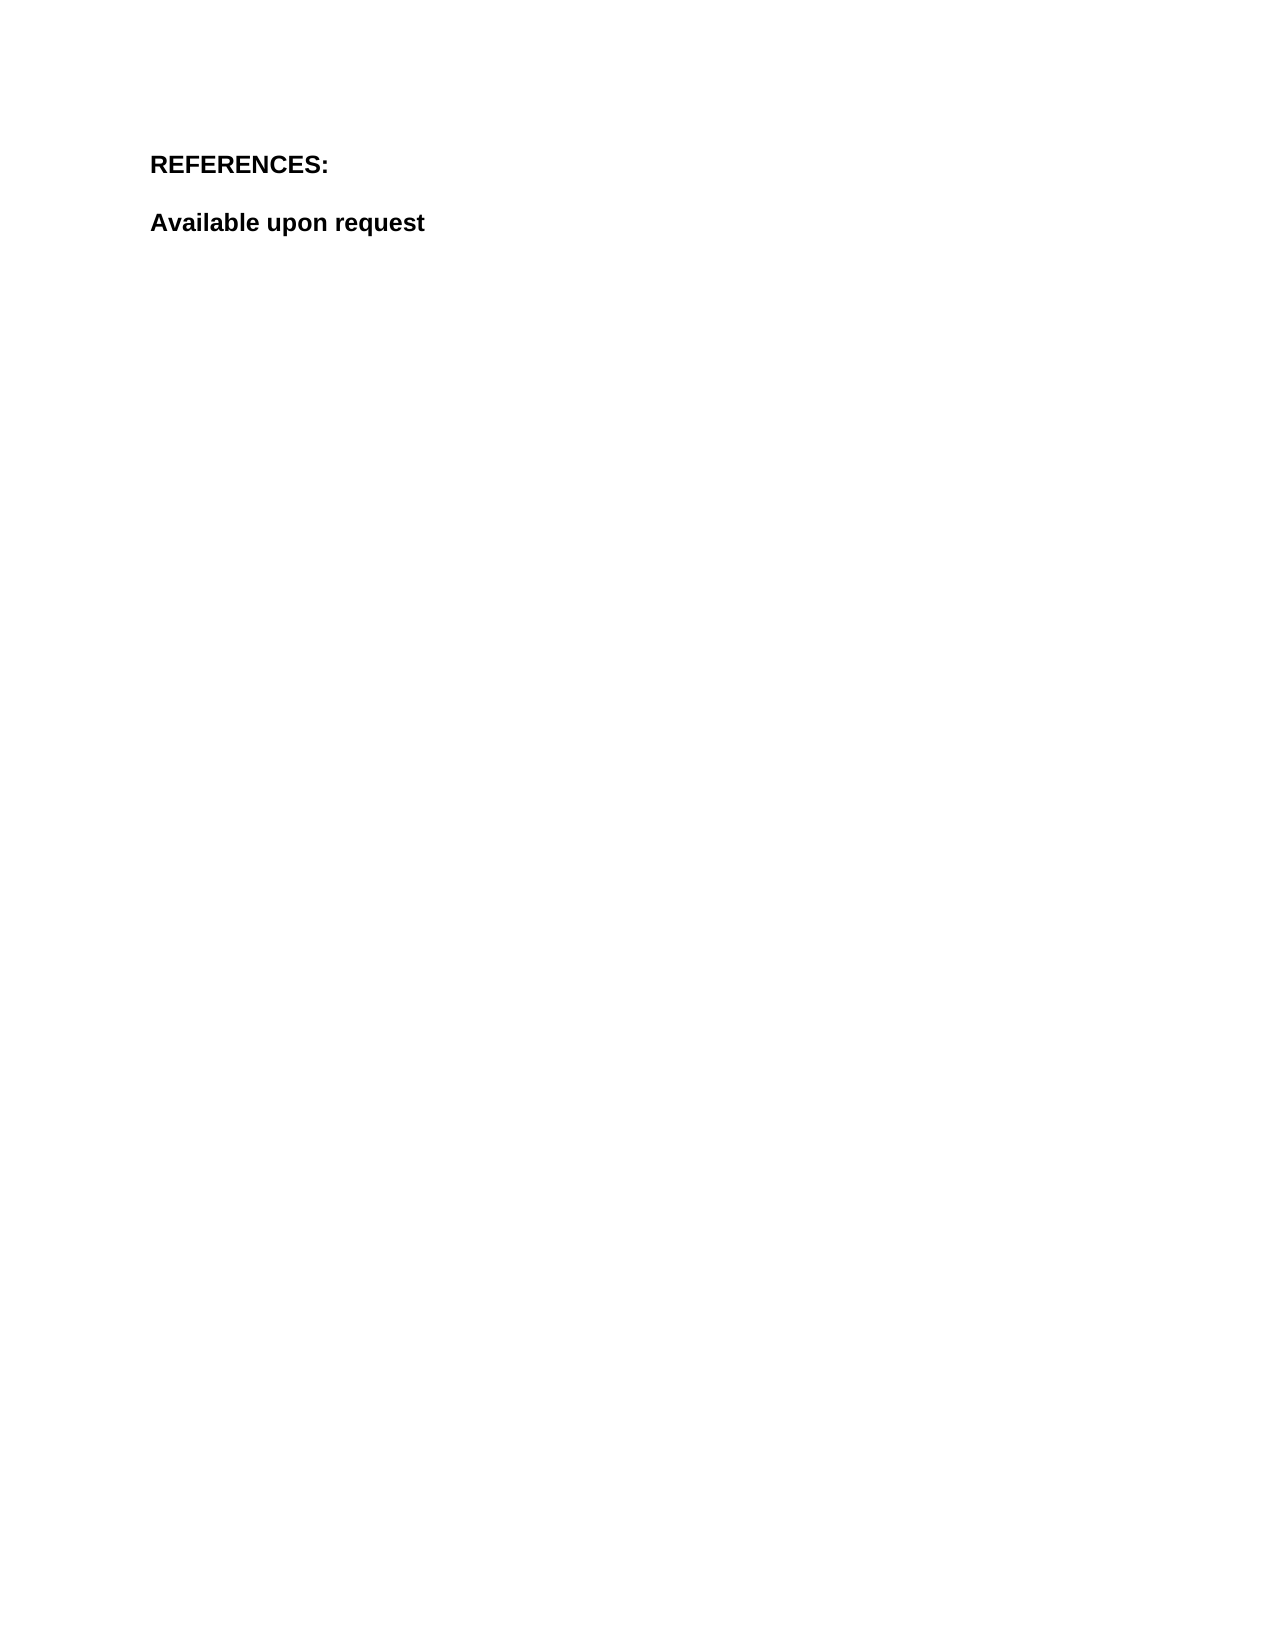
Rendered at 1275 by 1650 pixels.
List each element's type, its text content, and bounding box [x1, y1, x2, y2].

text REFERENCES: [150, 150, 1125, 179]
text Available upon request [150, 207, 1125, 236]
